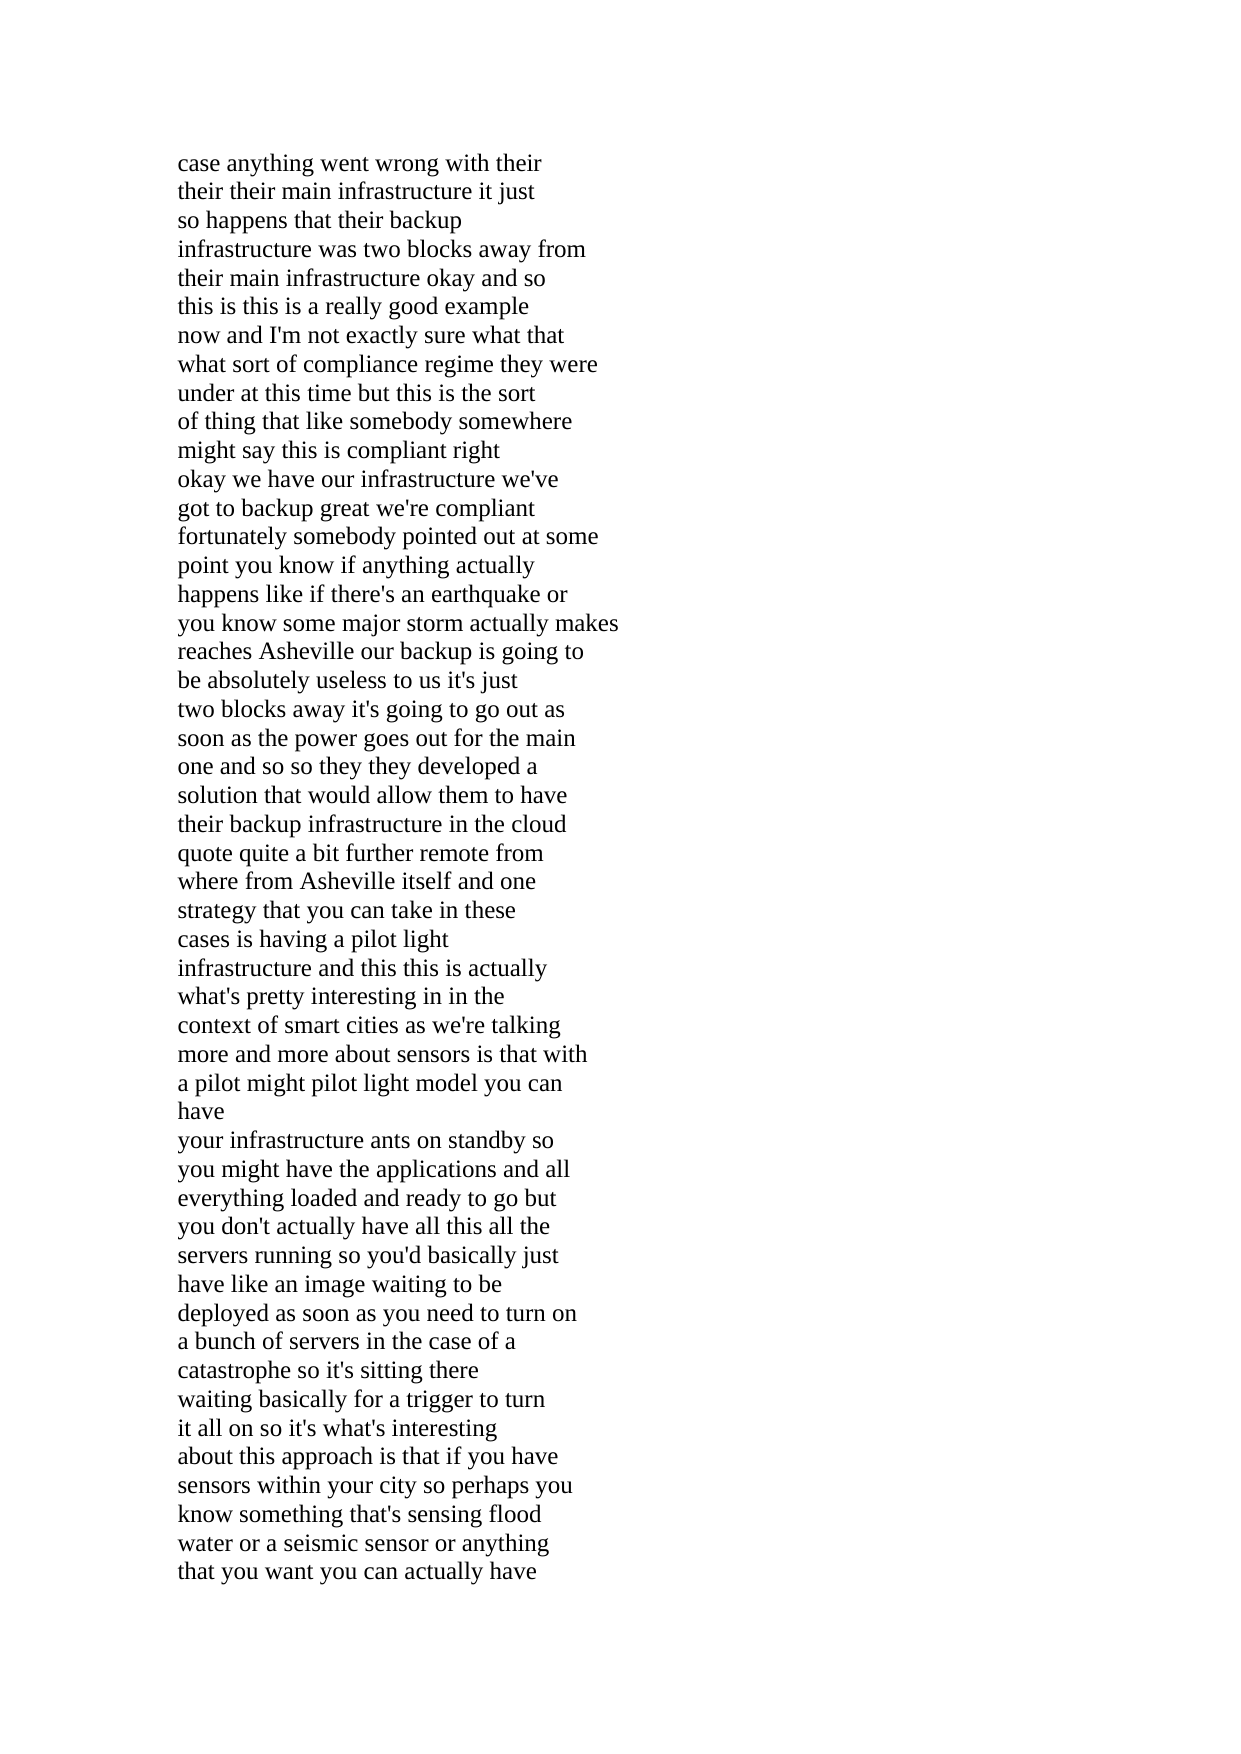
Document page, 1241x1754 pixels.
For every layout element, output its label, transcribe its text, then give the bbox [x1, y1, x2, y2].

text waiting basically for a trigger to turn [177, 1384, 1093, 1413]
text quote quite a bit further remote from [177, 838, 1093, 866]
text that you want you can actually have [177, 1556, 1093, 1585]
text about this approach is that if you have [177, 1441, 1093, 1470]
text their their main infrastructure it just [177, 176, 1093, 205]
text okay we have our infrastructure we've [177, 464, 1093, 493]
text be absolutely useless to us it's just [177, 665, 1093, 694]
text soon as the power goes out for the main [177, 723, 1093, 751]
text it all on so it's what's interesting [177, 1413, 1093, 1441]
text their backup infrastructure in the cloud [177, 809, 1093, 838]
text more and more about sensors is that with [177, 1039, 1093, 1068]
text their main infrastructure okay and so [177, 263, 1093, 291]
text got to backup great we're compliant [177, 493, 1093, 521]
text everything loaded and ready to go but [177, 1183, 1093, 1211]
text of thing that like somebody somewhere [177, 406, 1093, 435]
text servers running so you'd basically just [177, 1240, 1093, 1269]
text two blocks away it's going to go out as [177, 694, 1093, 723]
text water or a seismic sensor or anything [177, 1528, 1093, 1556]
text you know some major storm actually makes [177, 608, 1093, 636]
text sensors within your city so perhaps you [177, 1470, 1093, 1499]
text might say this is compliant right [177, 435, 1093, 464]
text know something that's sensing flood [177, 1499, 1093, 1528]
text one and so so they they developed a [177, 751, 1093, 780]
text cases is having a pilot light [177, 924, 1093, 953]
text this is this is a really good example [177, 291, 1093, 320]
text a pilot might pilot light model you can [177, 1068, 1093, 1096]
text infrastructure and this this is actually [177, 953, 1093, 981]
text have like an image waiting to be [177, 1269, 1093, 1298]
text where from Asheville itself and one [177, 866, 1093, 895]
text fortunately somebody pointed out at some [177, 521, 1093, 550]
text reaches Asheville our backup is going to [177, 636, 1093, 665]
text a bunch of servers in the case of a [177, 1326, 1093, 1355]
text case anything went wrong with their [177, 148, 1093, 176]
text solution that would allow them to have [177, 780, 1093, 809]
text you might have the applications and all [177, 1154, 1093, 1183]
text now and I'm not exactly sure what that [177, 320, 1093, 349]
text what's pretty interesting in in the [177, 981, 1093, 1010]
text deployed as soon as you need to turn on [177, 1298, 1093, 1326]
text catastrophe so it's sitting there [177, 1355, 1093, 1384]
text have [177, 1096, 1093, 1125]
text under at this time but this is the sort [177, 378, 1093, 406]
text infrastructure was two blocks away from [177, 234, 1093, 263]
text point you know if anything actually [177, 550, 1093, 579]
text what sort of compliance regime they were [177, 349, 1093, 378]
text context of smart cities as we're talking [177, 1010, 1093, 1039]
text strategy that you can take in these [177, 895, 1093, 924]
text you don't actually have all this all the [177, 1211, 1093, 1240]
text your infrastructure ants on standby so [177, 1125, 1093, 1154]
text happens like if there's an earthquake or [177, 579, 1093, 608]
text so happens that their backup [177, 205, 1093, 234]
